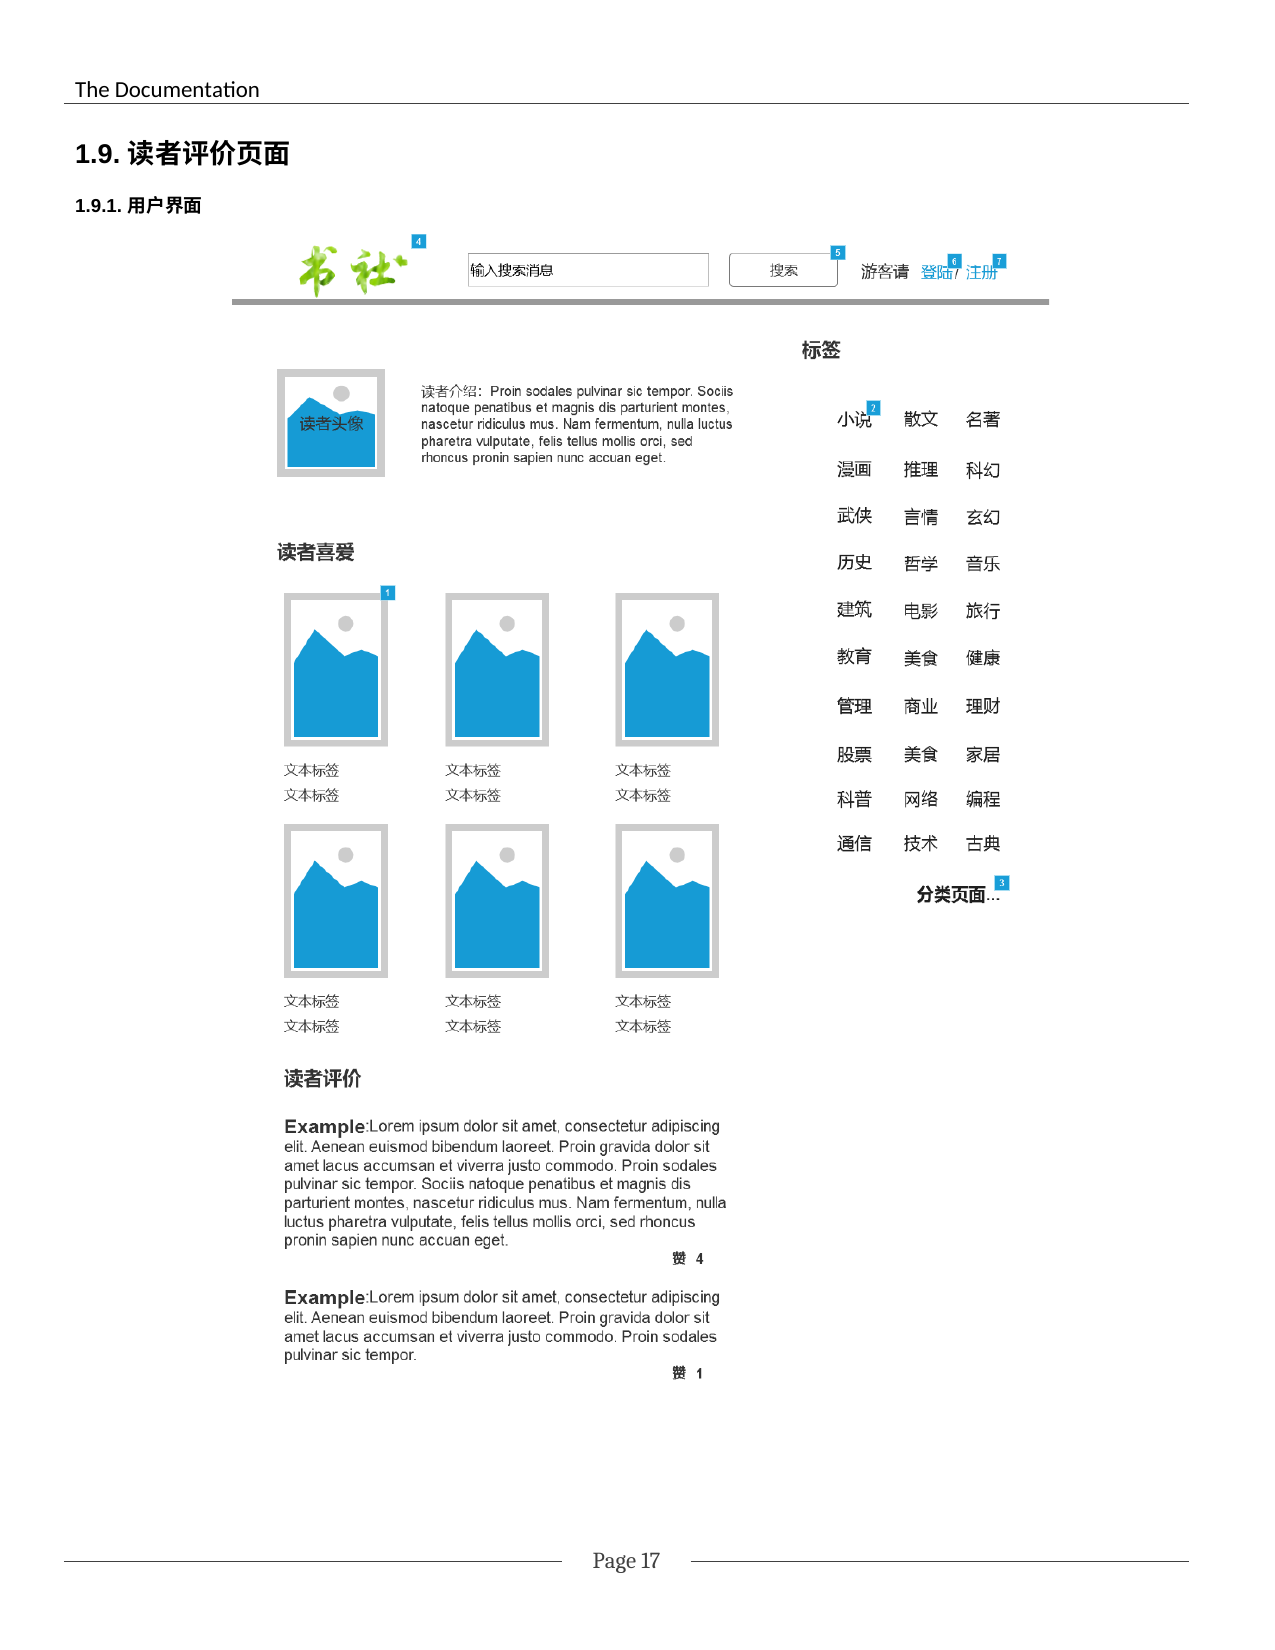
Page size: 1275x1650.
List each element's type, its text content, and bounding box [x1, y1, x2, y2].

subtitle 读者评价页面 [75, 138, 1200, 169]
subtitle 用户界面 [75, 194, 1200, 216]
